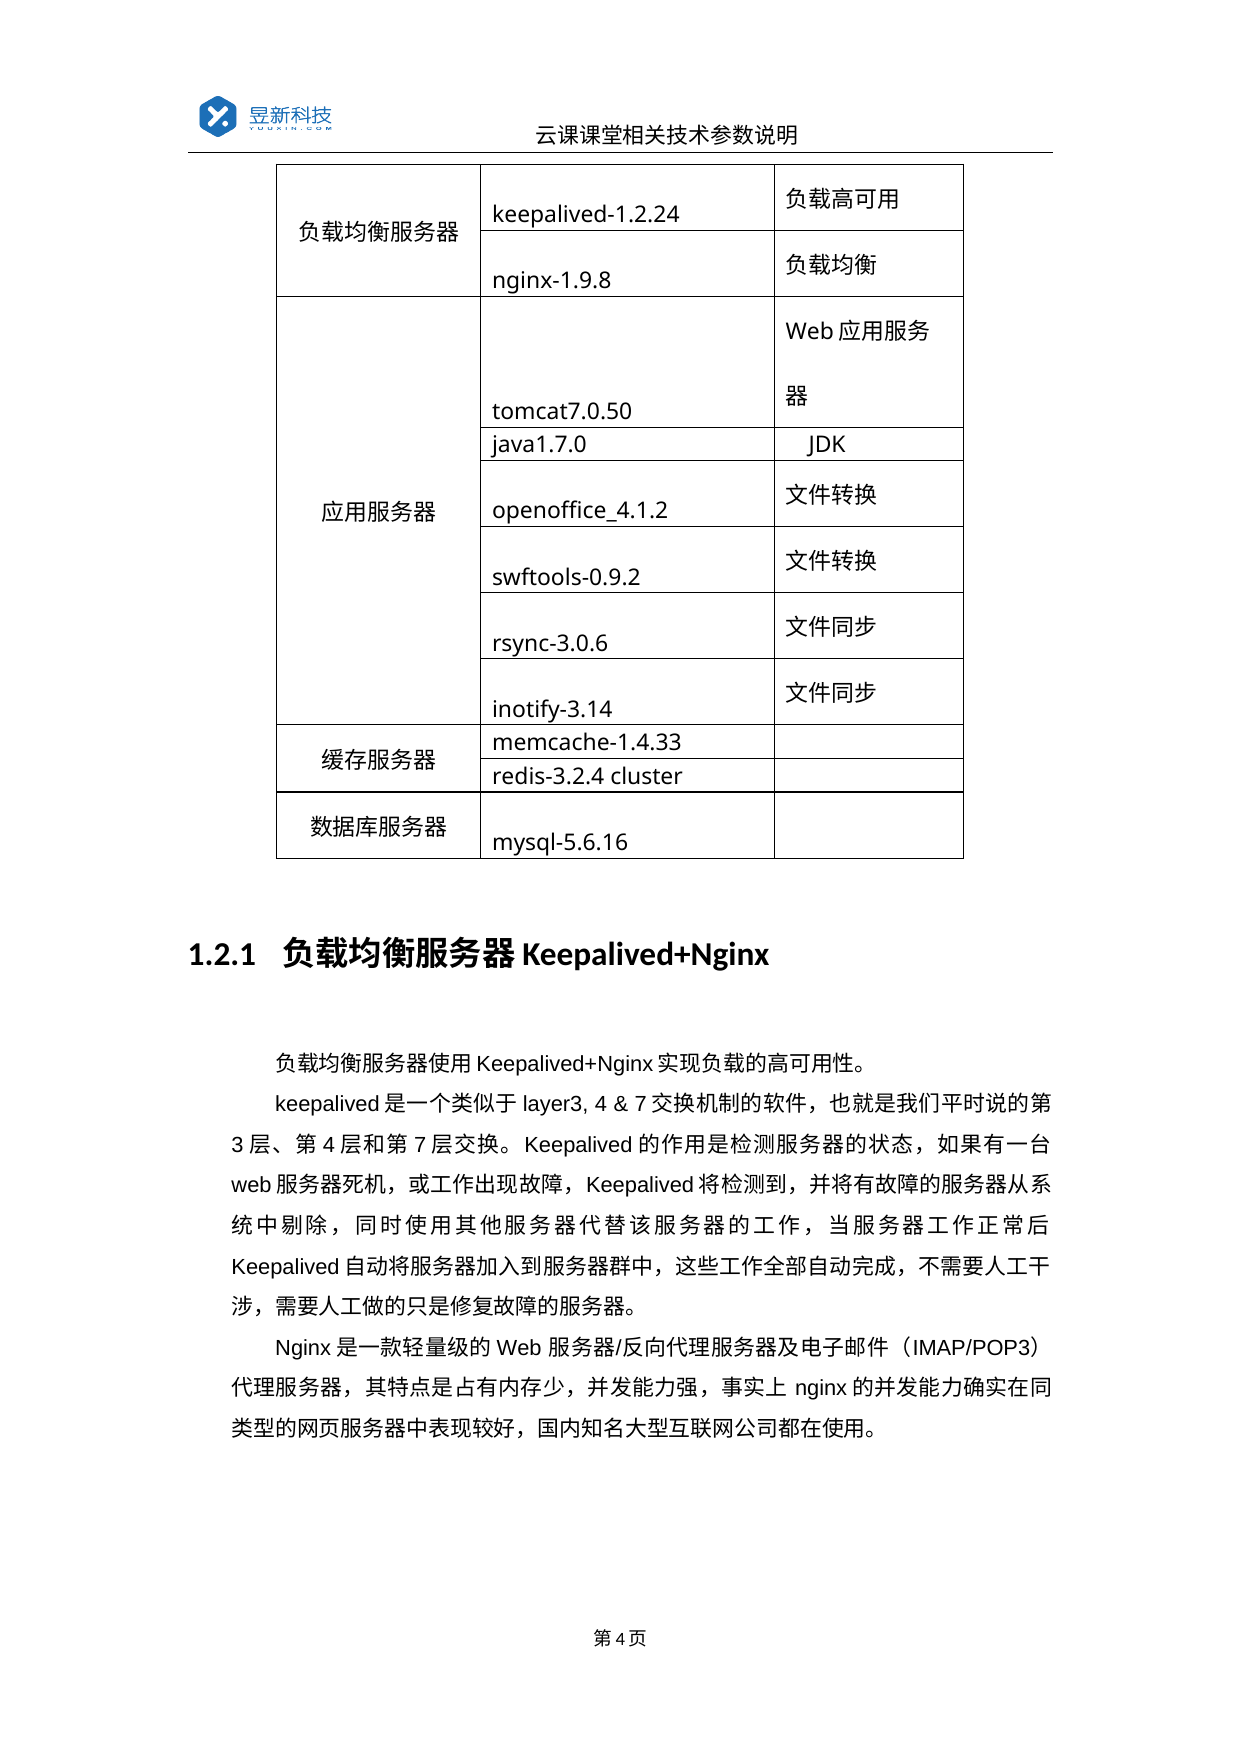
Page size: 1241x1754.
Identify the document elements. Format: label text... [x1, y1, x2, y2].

table_cell JDK [775, 428, 963, 460]
table_cell [775, 725, 963, 758]
picture [187, 88, 343, 144]
table_cell [775, 793, 963, 857]
table_cell swftools-0.9.2 [481, 527, 774, 592]
subtitle 负载均衡服务器Keepalived+Nginx [187, 918, 1053, 983]
table_cell openoffice_4.1.2 [481, 461, 774, 526]
table_cell nginx-1.9.8 [481, 231, 774, 296]
table_cell 应用服务器 [277, 297, 480, 724]
table_cell 负载均衡 [775, 231, 963, 296]
table_cell Web应用服务器 [775, 297, 963, 427]
table_cell rsync-3.0.6 [481, 593, 774, 658]
table_cell 数据库服务器 [277, 793, 480, 857]
table_cell redis-3.2.4 cluster [481, 759, 774, 791]
table_cell [775, 759, 963, 791]
table_cell java1.7.0 [481, 428, 774, 460]
text 负载均衡服务器使用Keepalived+Nginx实现负载的高可用性。 [231, 1045, 1053, 1078]
table_cell 负载均衡服务器 [277, 165, 480, 296]
table_cell 文件转换 [775, 461, 963, 526]
table_cell 负载高可用 [775, 165, 963, 229]
text Nginx是一款轻量级的Web 服务器/反向代理服务器及电子邮件（IMAP/POP3）代理服务器，其特点是占有内存少，并发能力强，事实上nginx的并发能力确实在同类型的网页服务器中表现较好，国内知名大型互联网公司都在使用。 [231, 1329, 1053, 1443]
text keepalived是一个类似于layer3, 4 & 7交换机制的软件，也就是我们平时说的第3层、第4层和第7层交换。Keepalived的作用是检测服务器的状态，如果有一台web服务器死机，或工作出现故障，Keepalived将检测到，并将有故障的服务器从系统中剔除，同时使用其他服务器代替该服务器的工作，当服务器工作正常后Keepalived自动将服务器加入到服务器群中，这些工作全部自动完成，不需要人工干涉，需要人工做的只是修复故障的服务器。 [231, 1086, 1053, 1321]
table_cell inotify-3.14 [481, 659, 774, 724]
table_cell 文件同步 [775, 593, 963, 658]
table_cell keepalived-1.2.24 [481, 165, 774, 229]
table_cell 文件转换 [775, 527, 963, 592]
table_cell memcache-1.4.33 [481, 725, 774, 758]
table_cell 文件同步 [775, 659, 963, 724]
table_cell tomcat7.0.50 [481, 297, 774, 427]
table_cell mysql-5.6.16 [481, 793, 774, 857]
table_cell 缓存服务器 [277, 725, 480, 791]
